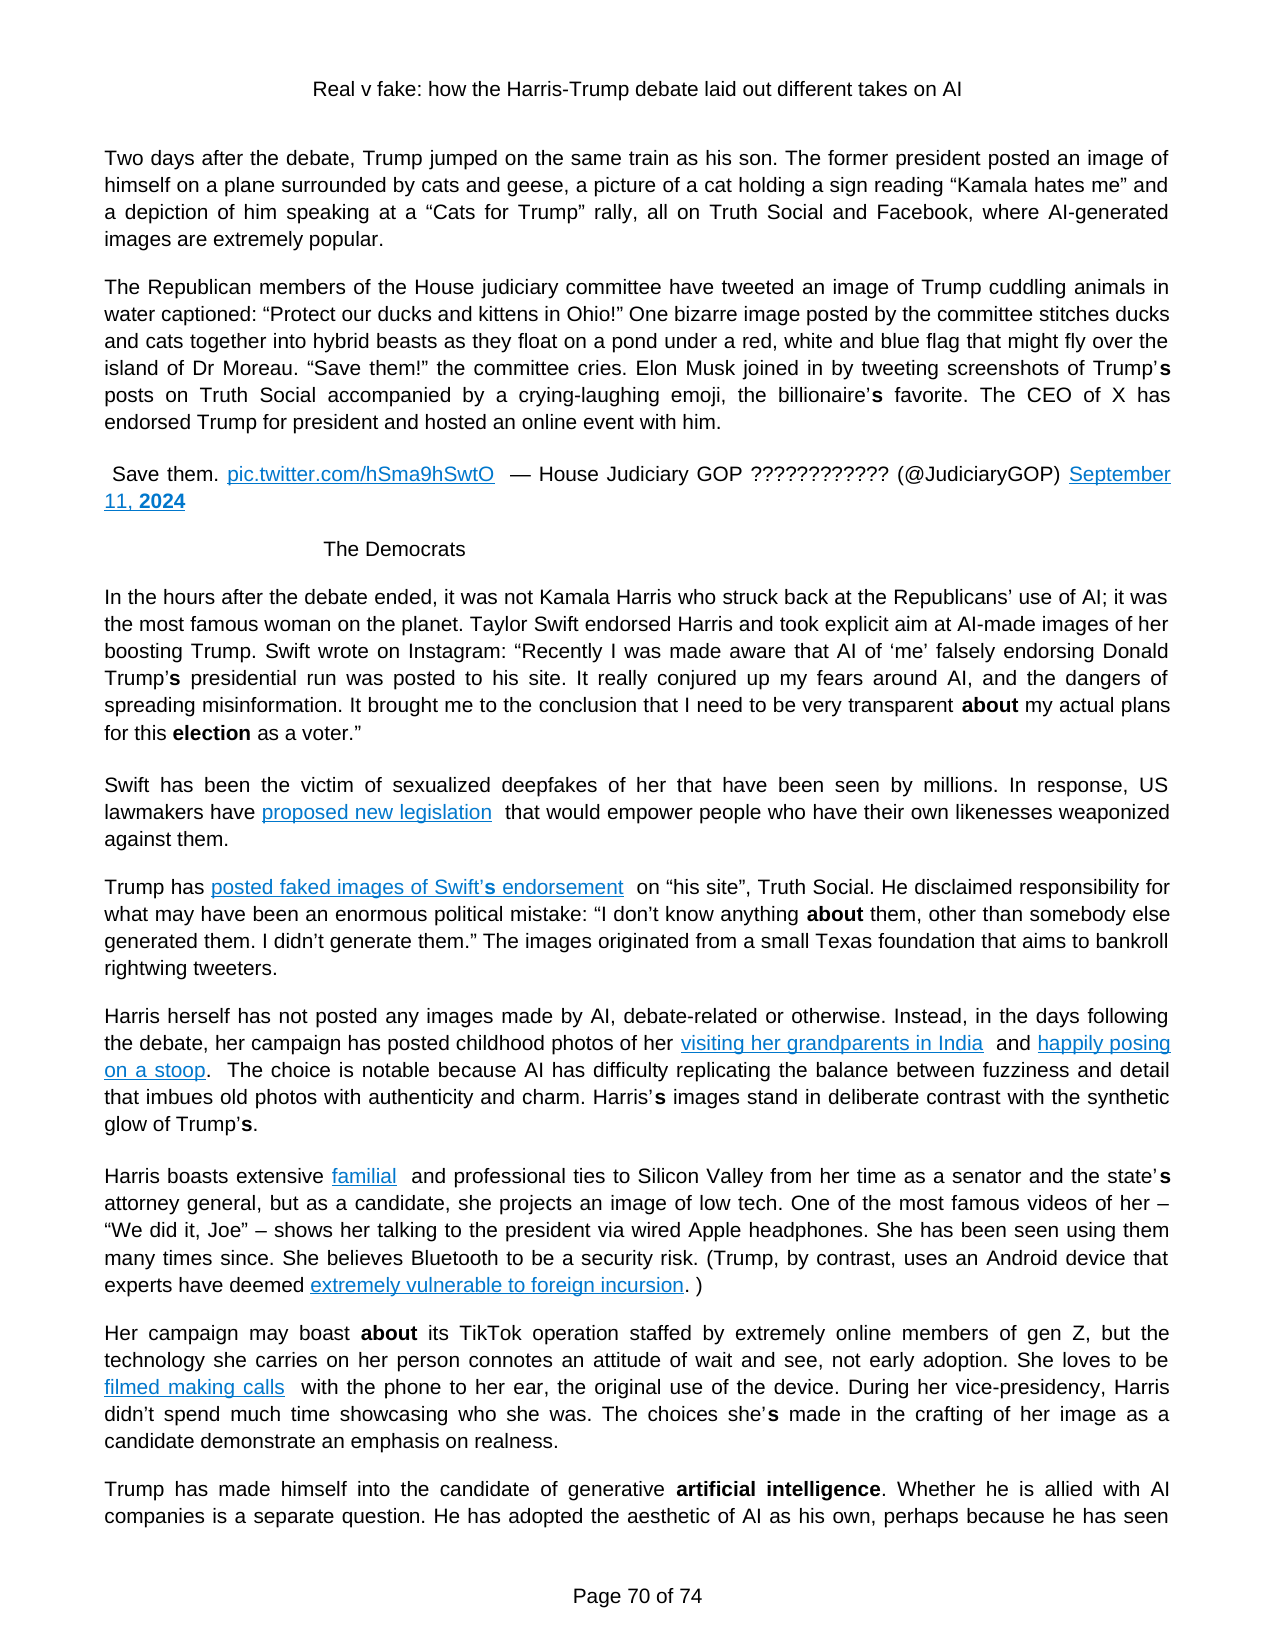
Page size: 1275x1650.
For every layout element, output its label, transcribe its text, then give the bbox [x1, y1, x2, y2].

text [104, 1473, 1171, 1528]
text Swift has been the victim of sexualized deepfakes of her that have been seen by millions. In response, US lawmakers have proposed new legislation that would empower people who have their own likenesses weaponized against them. [104, 769, 1171, 851]
text Harris herself has not posted any images made by AI, debate-related or otherwise. Instead, in the days following the debate, her campaign has posted childhood photos of her visiting her grandparents in India and happily posing on a stoop. The choice is notable because AI has difficulty replicating the balance between fuzziness and detail that imbues old photos with authenticity and charm. Harris’s images stand in deliberate contrast with the synthetic glow of Trump’s. [104, 1001, 1171, 1136]
text The Democrats [104, 534, 1171, 561]
text In the hours after the debate ended, it was not Kamala Harris who struck back at the Republicans’ use of AI; it was the most famous woman on the planet. Taylor Swift endorsed Harris and took explicit aim at AI-made images of her boosting Trump. Swift wrote on Instagram: “Recently I was made aware that AI of ‘me’ falsely endorsing Donald Trump’s presidential run was posted to his site. It really conjured up my fears around AI, and the dangers of spreading misinformation. It brought me to the conclusion that I need to be very transparent about my actual plans for this election as a voter.” [104, 582, 1171, 744]
text Two days after the debate, Trump jumped on the same train as his son. The former president posted an image of himself on a plane surrounded by cats and geese, a picture of a cat holding a sign reading “Kamala hates me” and a depiction of him speaking at a “Cats for Trump” rally, all on Truth Social and Facebook, where AI-generated images are extremely popular. [104, 142, 1171, 251]
text Trump has posted faked images of Swift’s endorsement on “his site”, Truth Social. He disclaimed responsibility for what may have been an enormous political mistake: “I don’t know anything about them, other than somebody else generated them. I didn’t generate them.” The images originated from a small Texas foundation that aims to bankroll rightwing tweeters. [104, 871, 1171, 980]
text Save them. pic.twitter.com/hSma9hSwtO — House Judiciary GOP ???????????? (@JudiciaryGOP) September 11, 2024 [104, 459, 1171, 513]
text Her campaign may boast about its TikTok operation staffed by extremely online members of gen Z, but the technology she carries on her person connotes an attitude of wait and see, not early adoption. She loves to be filmed making calls with the phone to her ear, the original use of the device. During her vice-presidency, Harris didn’t spend much time showcasing who she was. The choices she’s made in the crafting of her image as a candidate demonstrate an emphasis on realness. [104, 1317, 1171, 1453]
text Harris boasts extensive familial and professional ties to Silicon Valley from her time as a senator and the state’s attorney general, but as a candidate, she projects an image of low tech. One of the most famous videos of her – “We did it, Joe” – shows her talking to the president via wired Apple headphones. She has been seen using them many times since. She believes Bluetooth to be a security risk. (Trump, by contrast, uses an Android device that experts have deemed extremely vulnerable to foreign incursion. ) [104, 1161, 1171, 1296]
text The Republican members of the House judiciary committee have tweeted an image of Trump cuddling animals in water captioned: “Protect our ducks and kittens in Ohio!” One bizarre image posted by the committee stitches ducks and cats together into hybrid beasts as they float on a pond under a red, white and blue flag that might fly over the island of Dr Moreau. “Save them!” the committee cries. Elon Musk joined in by tweeting screenshots of Trump’s posts on Truth Social accompanied by a crying-laughing emoji, the billionaire’s favorite. The CEO of X has endorsed Trump for president and hosted an online event with him. [104, 271, 1171, 434]
